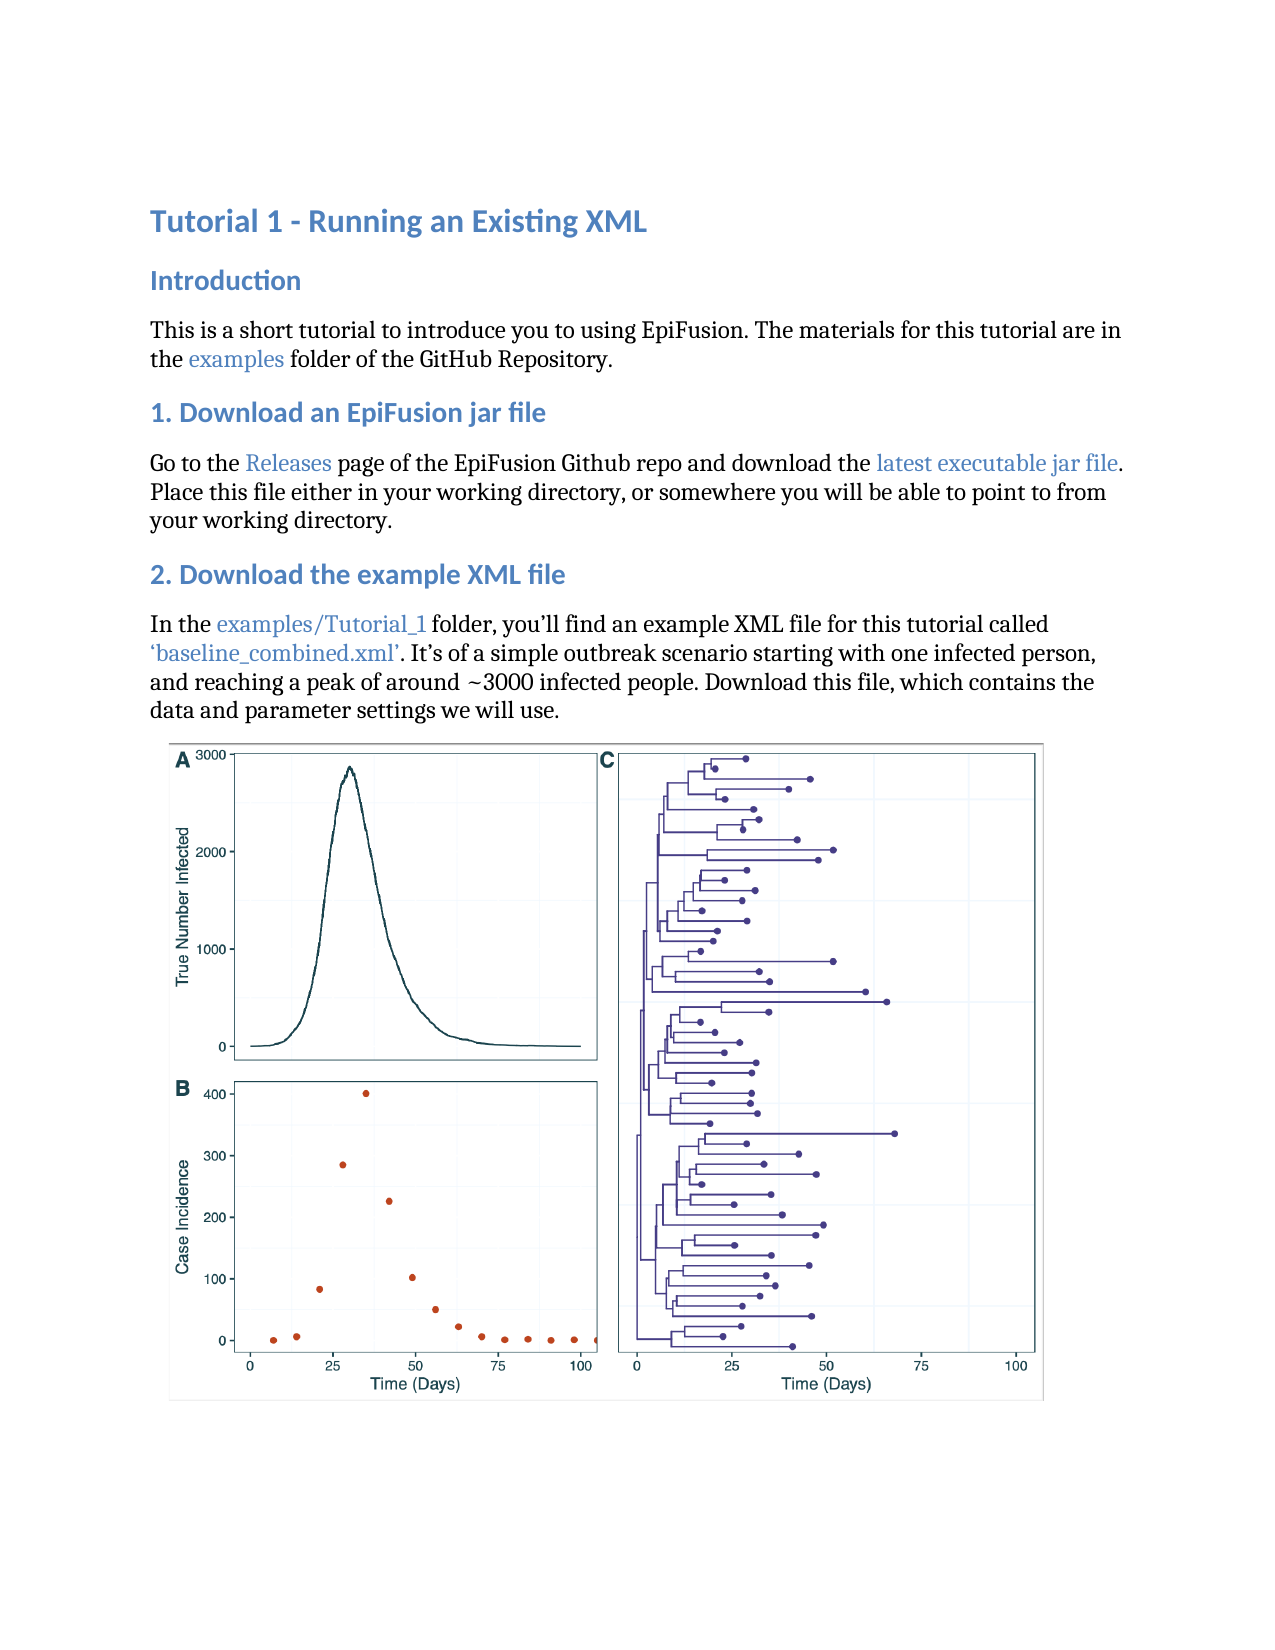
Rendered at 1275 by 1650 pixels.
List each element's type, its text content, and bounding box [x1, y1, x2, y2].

subtitle 1. Download an EpiFusion jar file [150, 394, 1125, 430]
picture [168, 743, 1044, 1401]
subtitle 2. Download the example XML file [150, 556, 1125, 591]
text Go to the Releases page of the EpiFusion Github repo and download the latest executable jar file. Place this file either in your working directory, or somewhere you will be able to point to from your working directory. [150, 449, 1125, 535]
text In the examples/Tutorial_1 folder, you’ll find an example XML file for this tutorial called ‘baseline_combined.xml’. It’s of a simple outbreak scenario starting with one infected person, and reaching a peak of around ~3000 infected people. Download this file, which contains the data and parameter settings we will use. [150, 610, 1125, 725]
subtitle Tutorial 1 - Running an Existing XML [150, 200, 1125, 241]
subtitle Introduction [150, 262, 1125, 297]
text This is a short tutorial to introduce you to using EpiFusion. The materials for this tutorial are in the examples folder of the GitHub Repository. [150, 316, 1125, 373]
